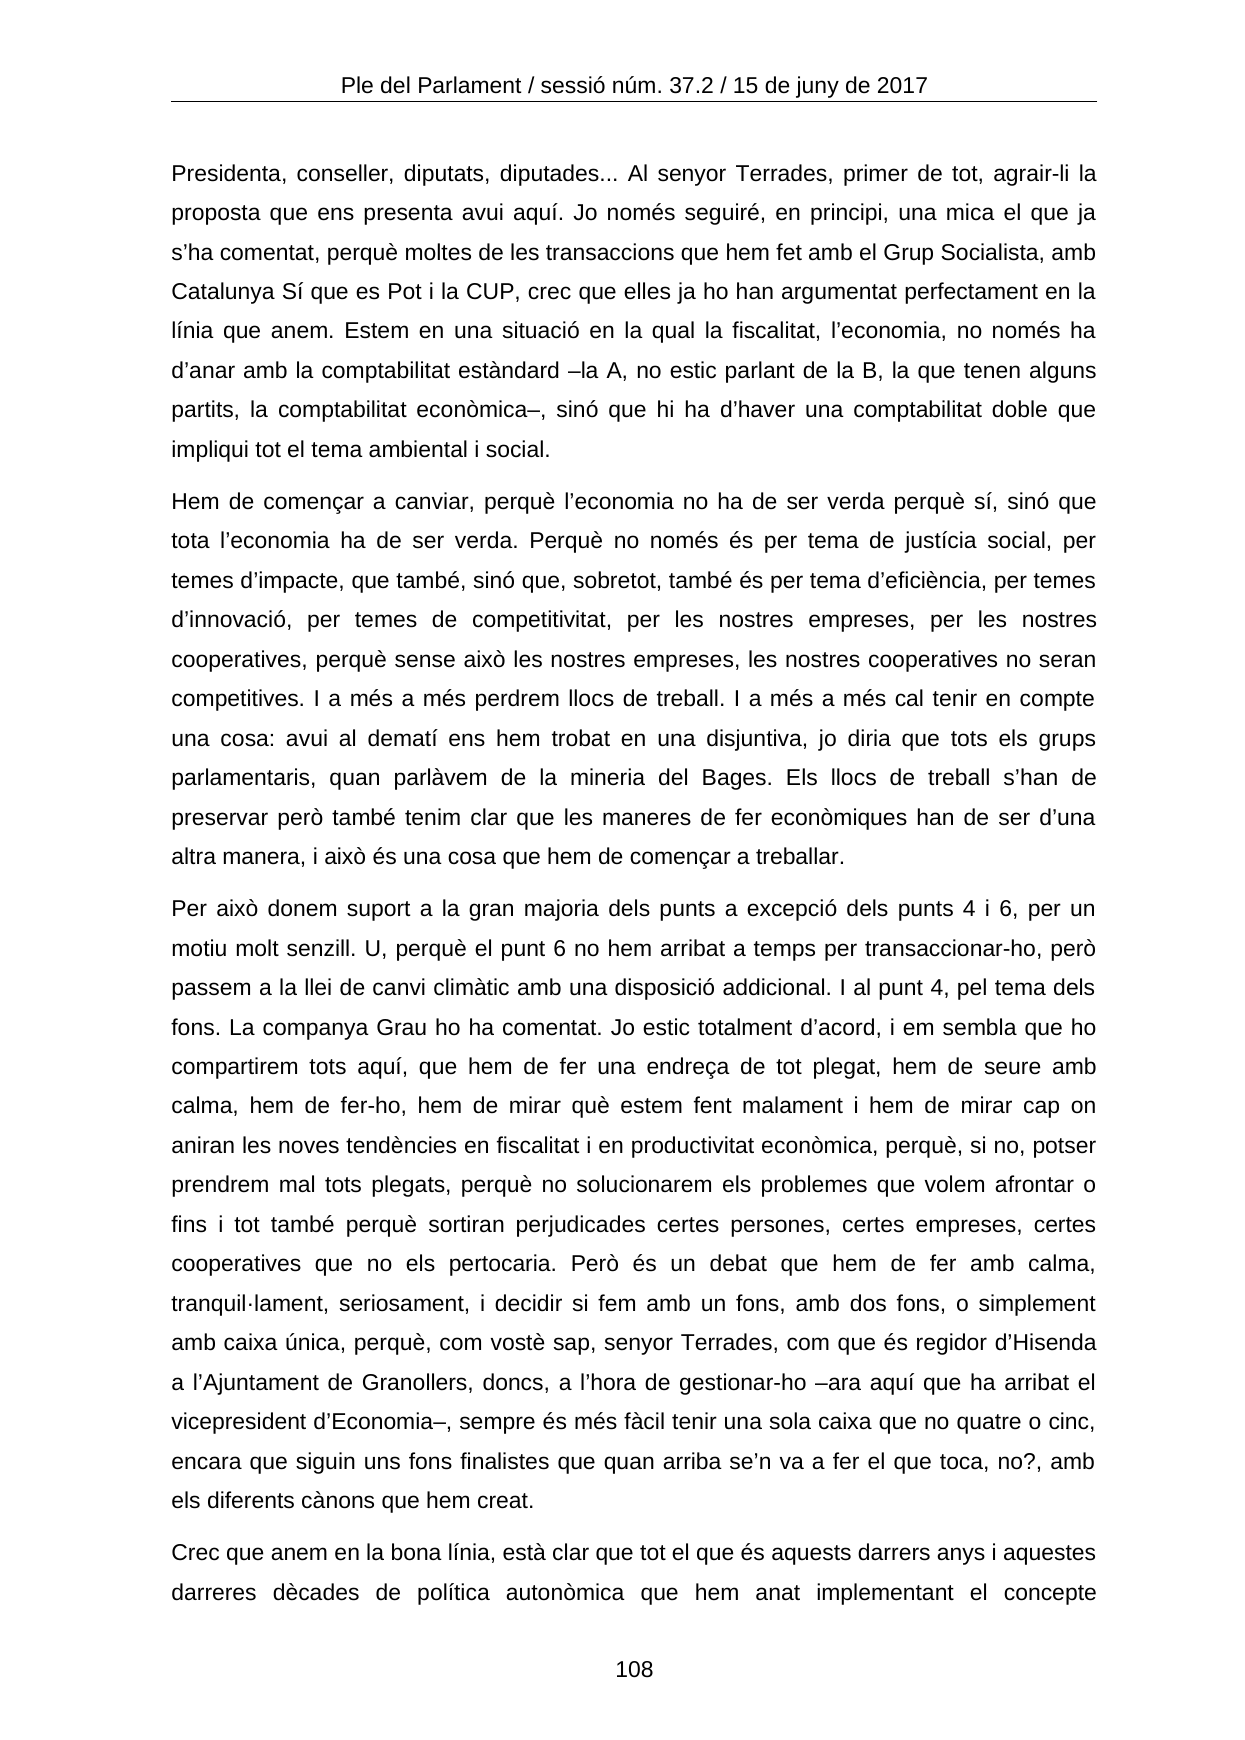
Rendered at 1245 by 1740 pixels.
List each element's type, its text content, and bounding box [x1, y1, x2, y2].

text Hem de començar a canviar, perquè l’economia no ha de ser verda perquè sí, sinó que tota l’economia ha de ser verda. Perquè no només és per tema de justícia social, per temes d’impacte, que també, sinó que, sobretot, també és per tema d’eficiència, per temes d’innovació, per temes de competitivitat, per les nostres empreses, per les nostres cooperatives, perquè sense això les nostres empreses, les nostres cooperatives no seran competitives. I a més a més perdrem llocs de treball. I a més a més cal tenir en compte una cosa: avui al dematí ens hem trobat en una disjuntiva, jo diria que tots els grups parlamentaris, quan parlàvem de la mineria del Bages. Els llocs de treball s’han de preservar però també tenim clar que les maneres de fer econòmiques han de ser d’una altra manera, i això és una cosa que hem de començar a treballar. [171, 488, 1097, 869]
text Per això donem suport a la gran majoria dels punts a excepció dels punts 4 i 6, per un motiu molt senzill. U, perquè el punt 6 no hem arribat a temps per transaccionar-ho, però passem a la llei de canvi climàtic amb una disposició addicional. I al punt 4, pel tema dels fons. La companya Grau ho ha comentat. Jo estic totalment d’acord, i em sembla que ho compartirem tots aquí, que hem de fer una endreça de tot plegat, hem de seure amb calma, hem de fer-ho, hem de mirar què estem fent malament i hem de mirar cap on aniran les noves tendències en fiscalitat i en productivitat econòmica, perquè, si no, potser prendrem mal tots plegats, perquè no solucionarem els problemes que volem afrontar o fins i tot també perquè sortiran perjudicades certes persones, certes empreses, certes cooperatives que no els pertocaria. Però és un debat que hem de fer amb calma, tranquil·lament, seriosament, i decidir si fem amb un fons, amb dos fons, o simplement amb caixa única, perquè, com vostè sap, senyor Terrades, com que és regidor d’Hisenda a l’Ajuntament de Granollers, doncs, a l’hora de gestionar-ho –ara aquí que ha arribat el vicepresident d’Economia–, sempre és més fàcil tenir una sola caixa que no quatre o cinc, encara que siguin uns fons finalistes que quan arriba se’n va a fer el que toca, no?, amb els diferents cànons que hem creat. [171, 895, 1097, 1514]
text Presidenta, conseller, diputats, diputades... Al senyor Terrades, primer de tot, agrair-li la proposta que ens presenta avui aquí. Jo només seguiré, en principi, una mica el que ja s’ha comentat, perquè moltes de les transaccions que hem fet amb el Grup Socialista, amb Catalunya Sí que es Pot i la CUP, crec que elles ja ho han argumentat perfectament en la línia que anem. Estem en una situació en la qual la fiscalitat, l’economia, no només ha d’anar amb la comptabilitat estàndard –la A, no estic parlant de la B, la que tenen alguns partits, la comptabilitat econòmica–, sinó que hi ha d’haver una comptabilitat doble que impliqui tot el tema ambiental i social. [171, 159, 1097, 462]
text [171, 1539, 1097, 1605]
